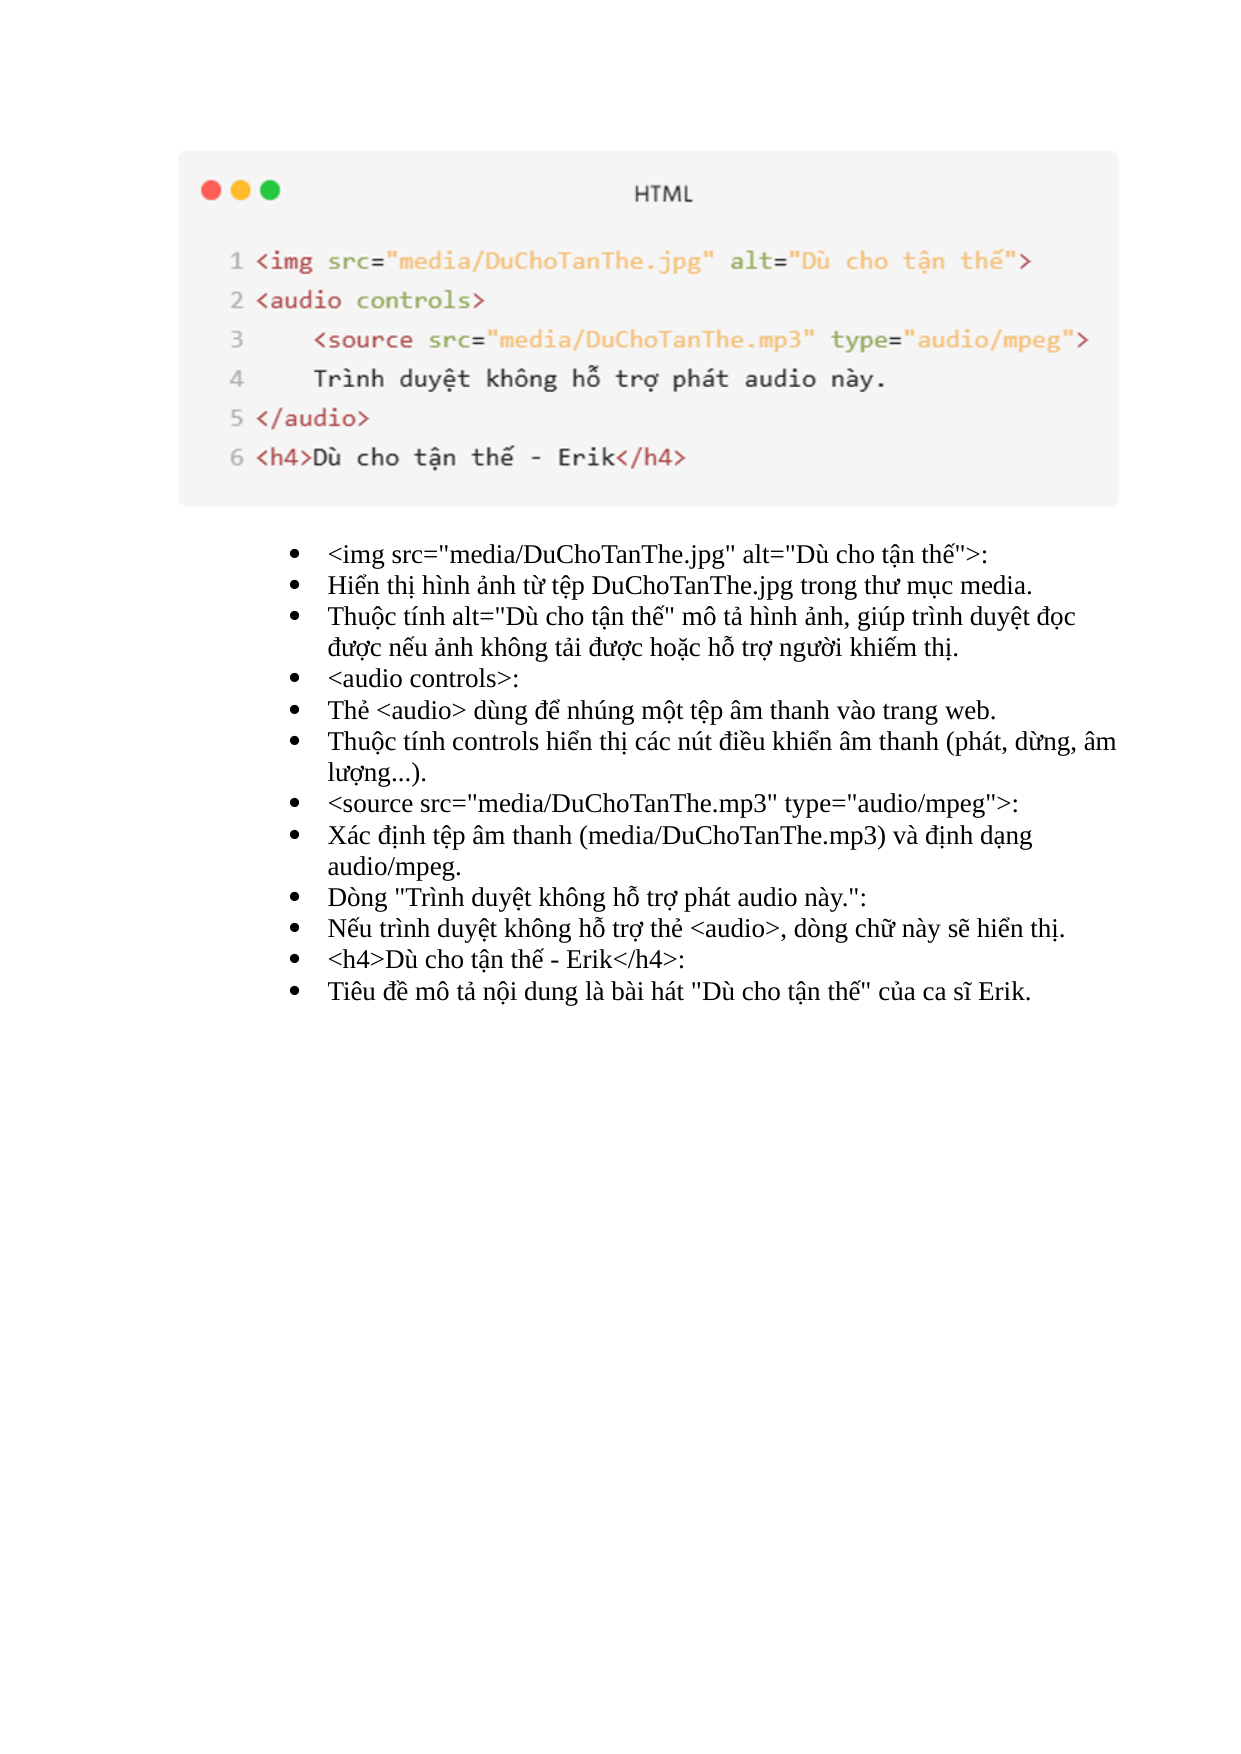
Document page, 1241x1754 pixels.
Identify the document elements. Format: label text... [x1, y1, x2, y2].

list Hiển thị hình ảnh từ tệp DuChoTanThe.jpg trong thư mục media. [290, 569, 1122, 600]
list <img src="media/DuChoTanThe.jpg" alt="Dù cho tận thế">: [290, 538, 1122, 569]
picture [177, 147, 1123, 509]
list Nếu trình duyệt không hỗ trợ thẻ <audio>, dòng chữ này sẽ hiển thị. [290, 912, 1122, 944]
list Thuộc tính alt="Dù cho tận thế" mô tả hình ảnh, giúp trình duyệt đọc được nếu ảnh không tải được hoặc hỗ trợ người khiếm thị. [290, 600, 1122, 663]
list Tiêu đề mô tả nội dung là bài hát "Dù cho tận thế" của ca sĩ Erik. [290, 975, 1122, 1006]
list Xác định tệp âm thanh (media/DuChoTanThe.mp3) và định dạng audio/mpeg. [290, 819, 1122, 881]
list <h4>Dù cho tận thế - Erik</h4>: [290, 944, 1122, 975]
list <audio controls>: [290, 663, 1122, 694]
list Dòng "Trình duyệt không hỗ trợ phát audio này.": [290, 881, 1122, 912]
list <source src="media/DuChoTanThe.mp3" type="audio/mpeg">: [290, 787, 1122, 819]
list Thuộc tính controls hiển thị các nút điều khiển âm thanh (phát, dừng, âm lượng...). [290, 725, 1122, 787]
list Thẻ <audio> dùng để nhúng một tệp âm thanh vào trang web. [290, 694, 1122, 725]
